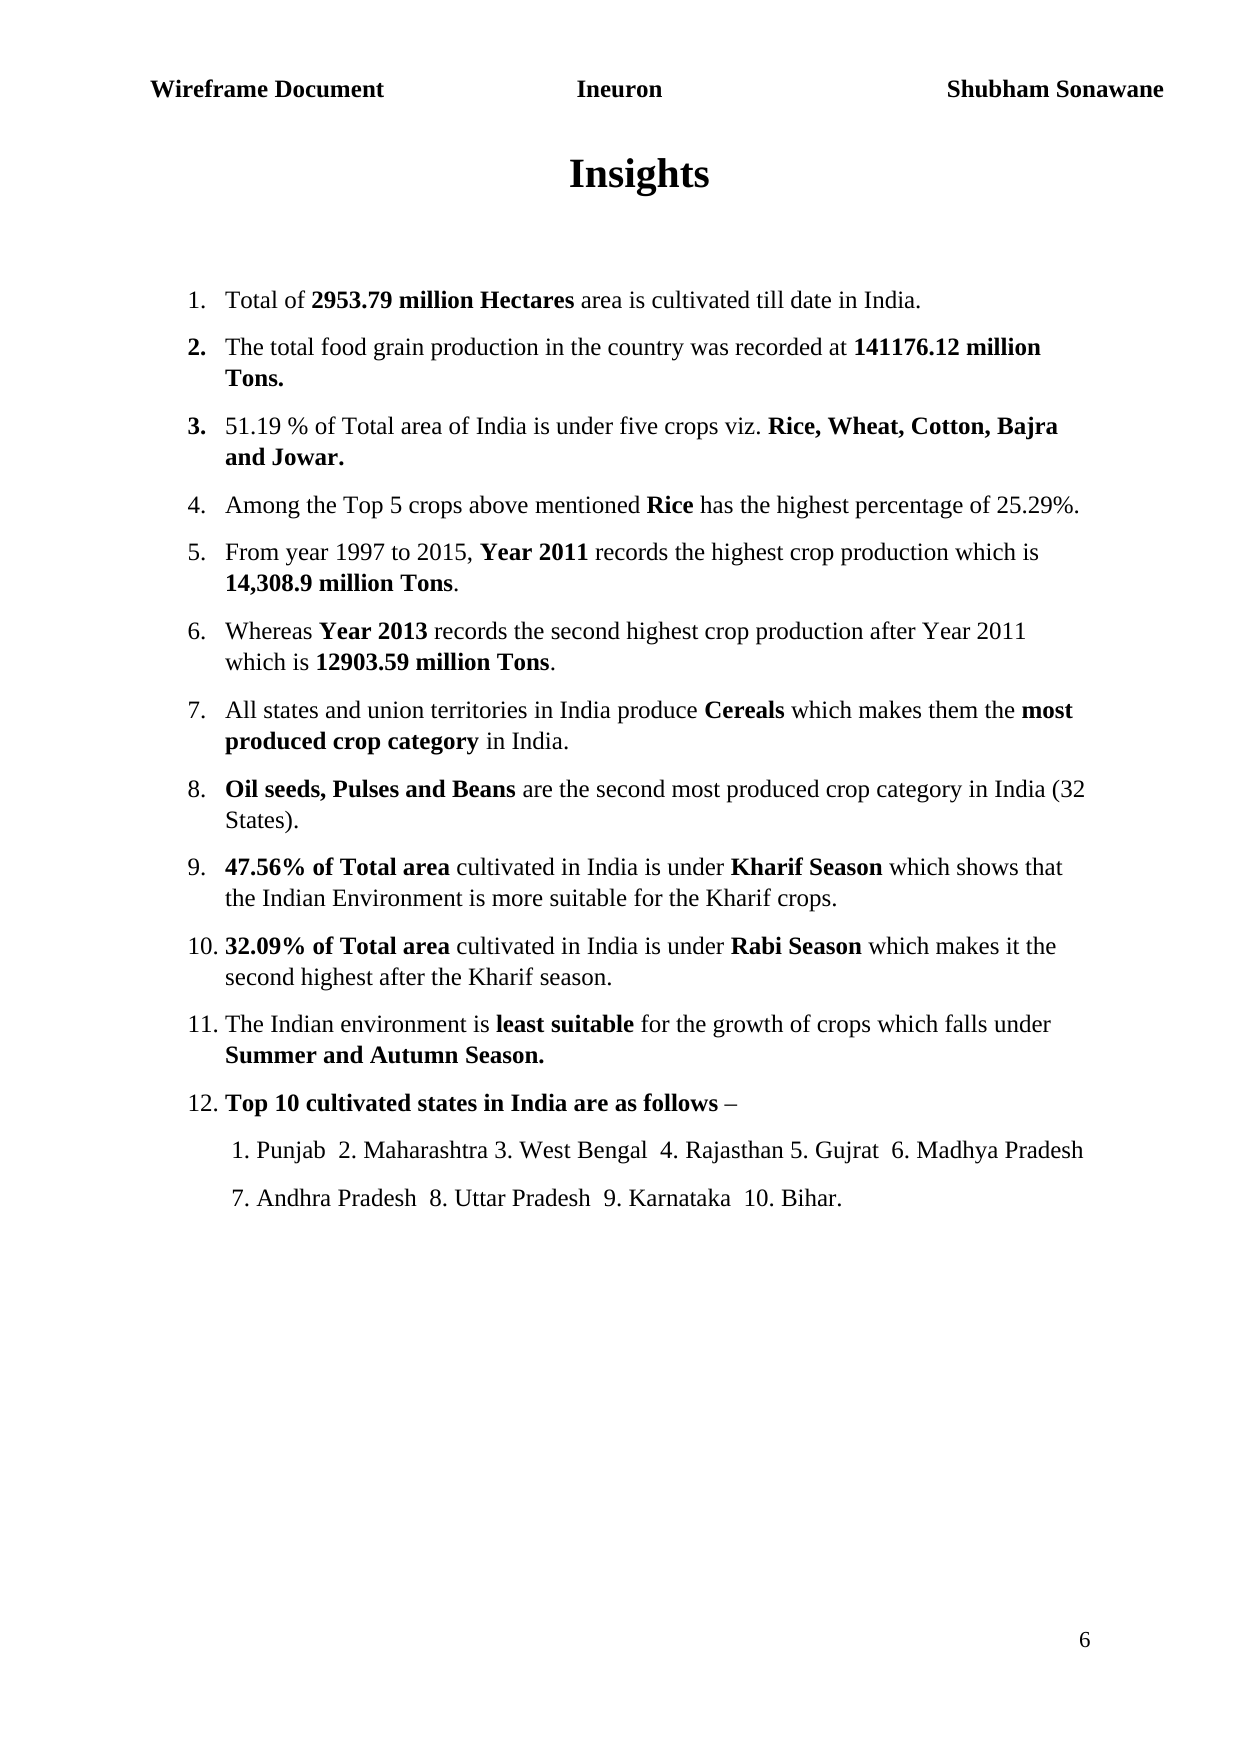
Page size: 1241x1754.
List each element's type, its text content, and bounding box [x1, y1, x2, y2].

list 47.56% of Total area cultivated in India is under Kharif Season which shows that the Indian Environment is more suitable for the Kharif crops. [187, 852, 1063, 912]
list Among the Top 5 crops above mentioned Rice has the highest percentage of 25.29%. [187, 490, 1173, 518]
subtitle Summer and Autumn Season. [225, 1040, 1173, 1069]
list The total food grain production in the country was recorded at 141176.12 million Tons. [187, 332, 1041, 392]
list 32.09% of Total area cultivated in India is under Rabi Season which makes it the second highest after the Kharif season. [187, 931, 1057, 991]
list Top 10 cultivated states in India are as follows – [187, 1088, 1173, 1117]
list Oil seeds, Pulses and Beans are the second most produced crop category in India (32 States). [187, 774, 1086, 833]
text Insights [567, 148, 712, 196]
text 7. Andhra Pradesh 8. Uttar Pradesh 9. Karnataka 10. Bihar. [231, 1183, 1173, 1212]
list Total of 2953.79 million Hectares area is cultivated till date in India. [187, 285, 1173, 313]
list From year 1997 to 2015, Year 2011 records the highest crop production which is [187, 537, 1173, 566]
list 51.19 % of Total area of India is under five crops viz. Rice, Wheat, Cotton, Bajra and Jowar. [187, 411, 1058, 471]
list All states and union territories in India produce Cereals which makes them the most produced crop category in India. [187, 695, 1073, 755]
list The Indian environment is least suitable for the growth of crops which falls under [187, 1009, 1173, 1038]
list Whereas Year 2013 records the second highest crop production after Year 2011 which is 12903.59 million Tons. [187, 616, 1027, 676]
list Punjab 2. Maharashtra 3. West Bengal 4. Rajasthan 5. Gujrat 6. Madhya Pradesh [231, 1136, 1173, 1164]
subtitle 14,308.9 million Tons. [225, 568, 1173, 597]
